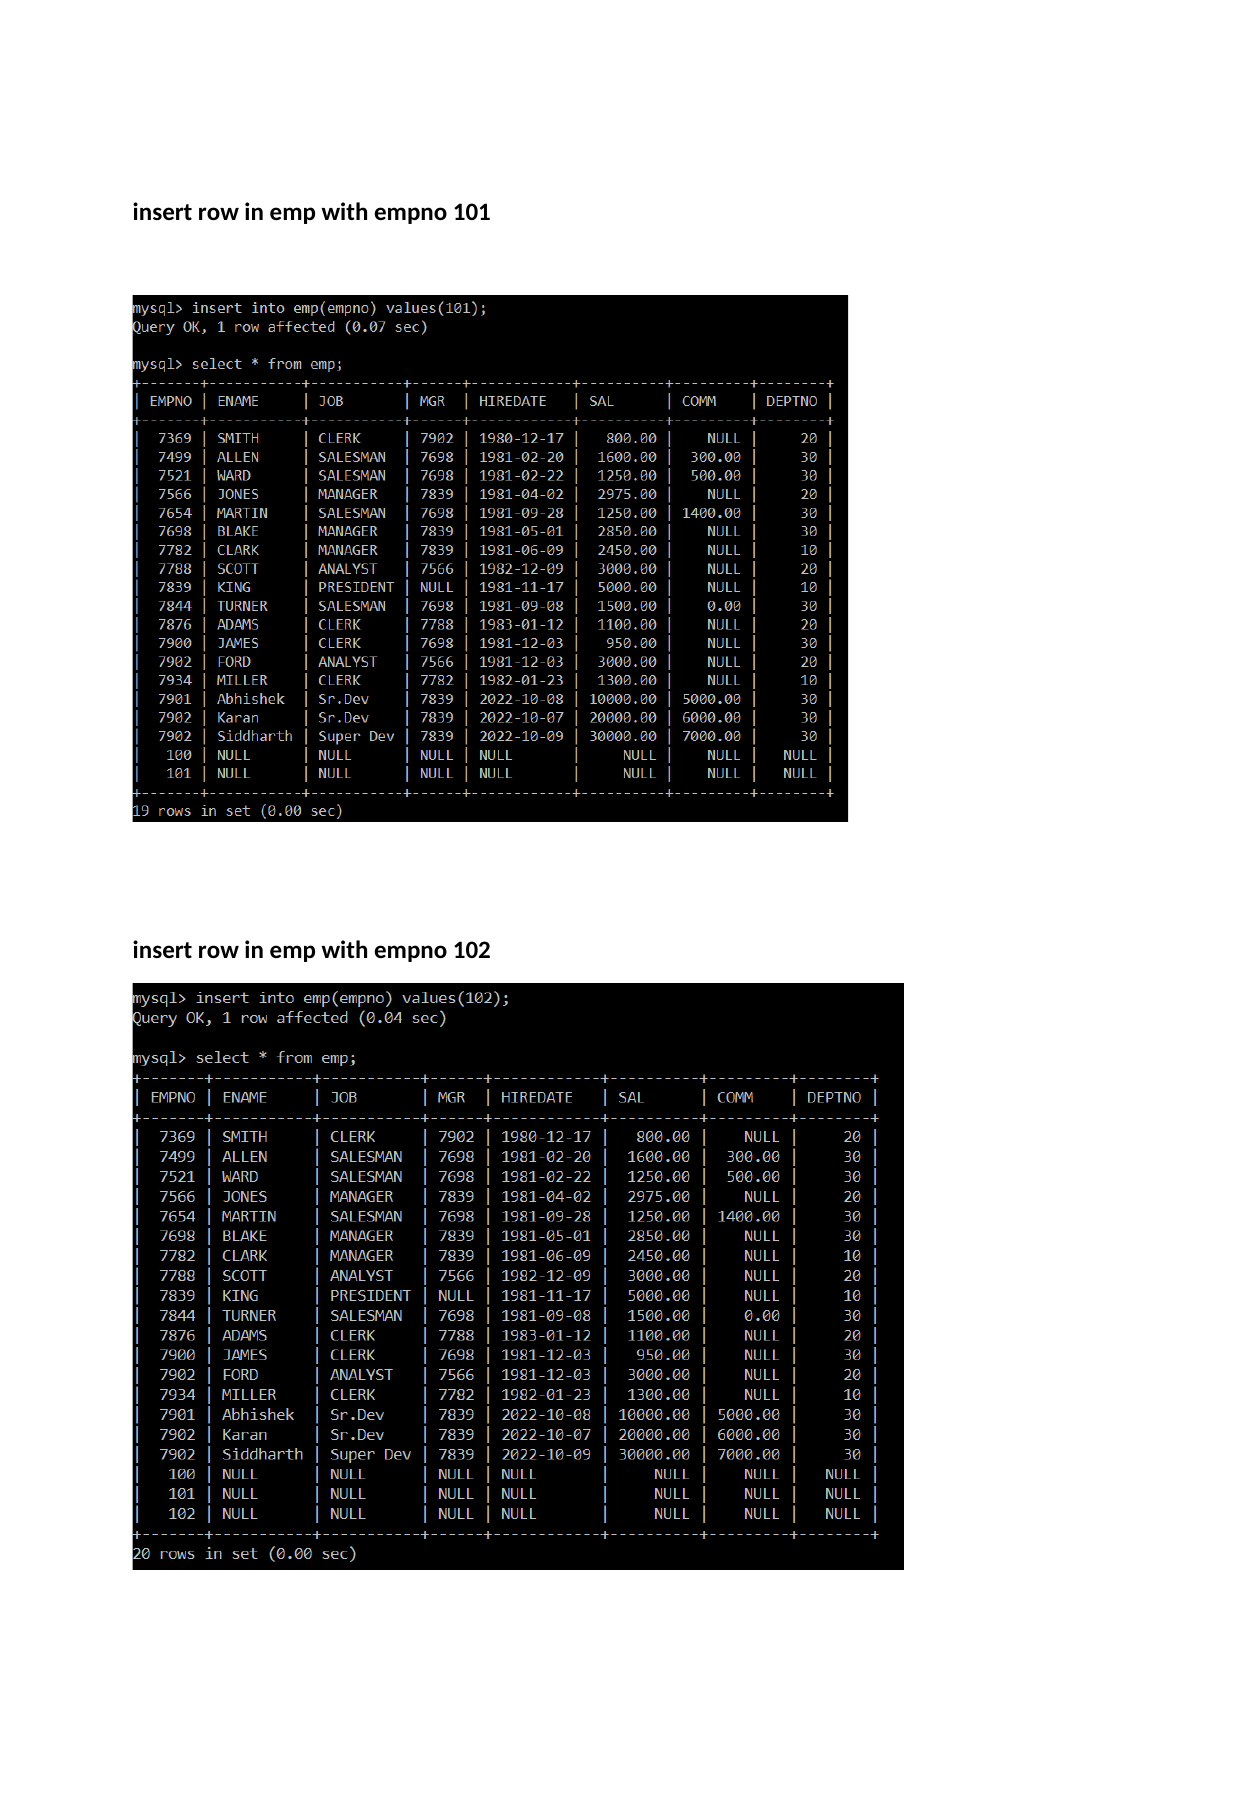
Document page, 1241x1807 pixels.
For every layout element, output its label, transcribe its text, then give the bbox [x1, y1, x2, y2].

picture [132, 983, 904, 1570]
text insert row in emp with empno 102 [132, 934, 1118, 965]
text insert row in emp with empno 101 [132, 196, 1118, 226]
picture [132, 295, 849, 822]
